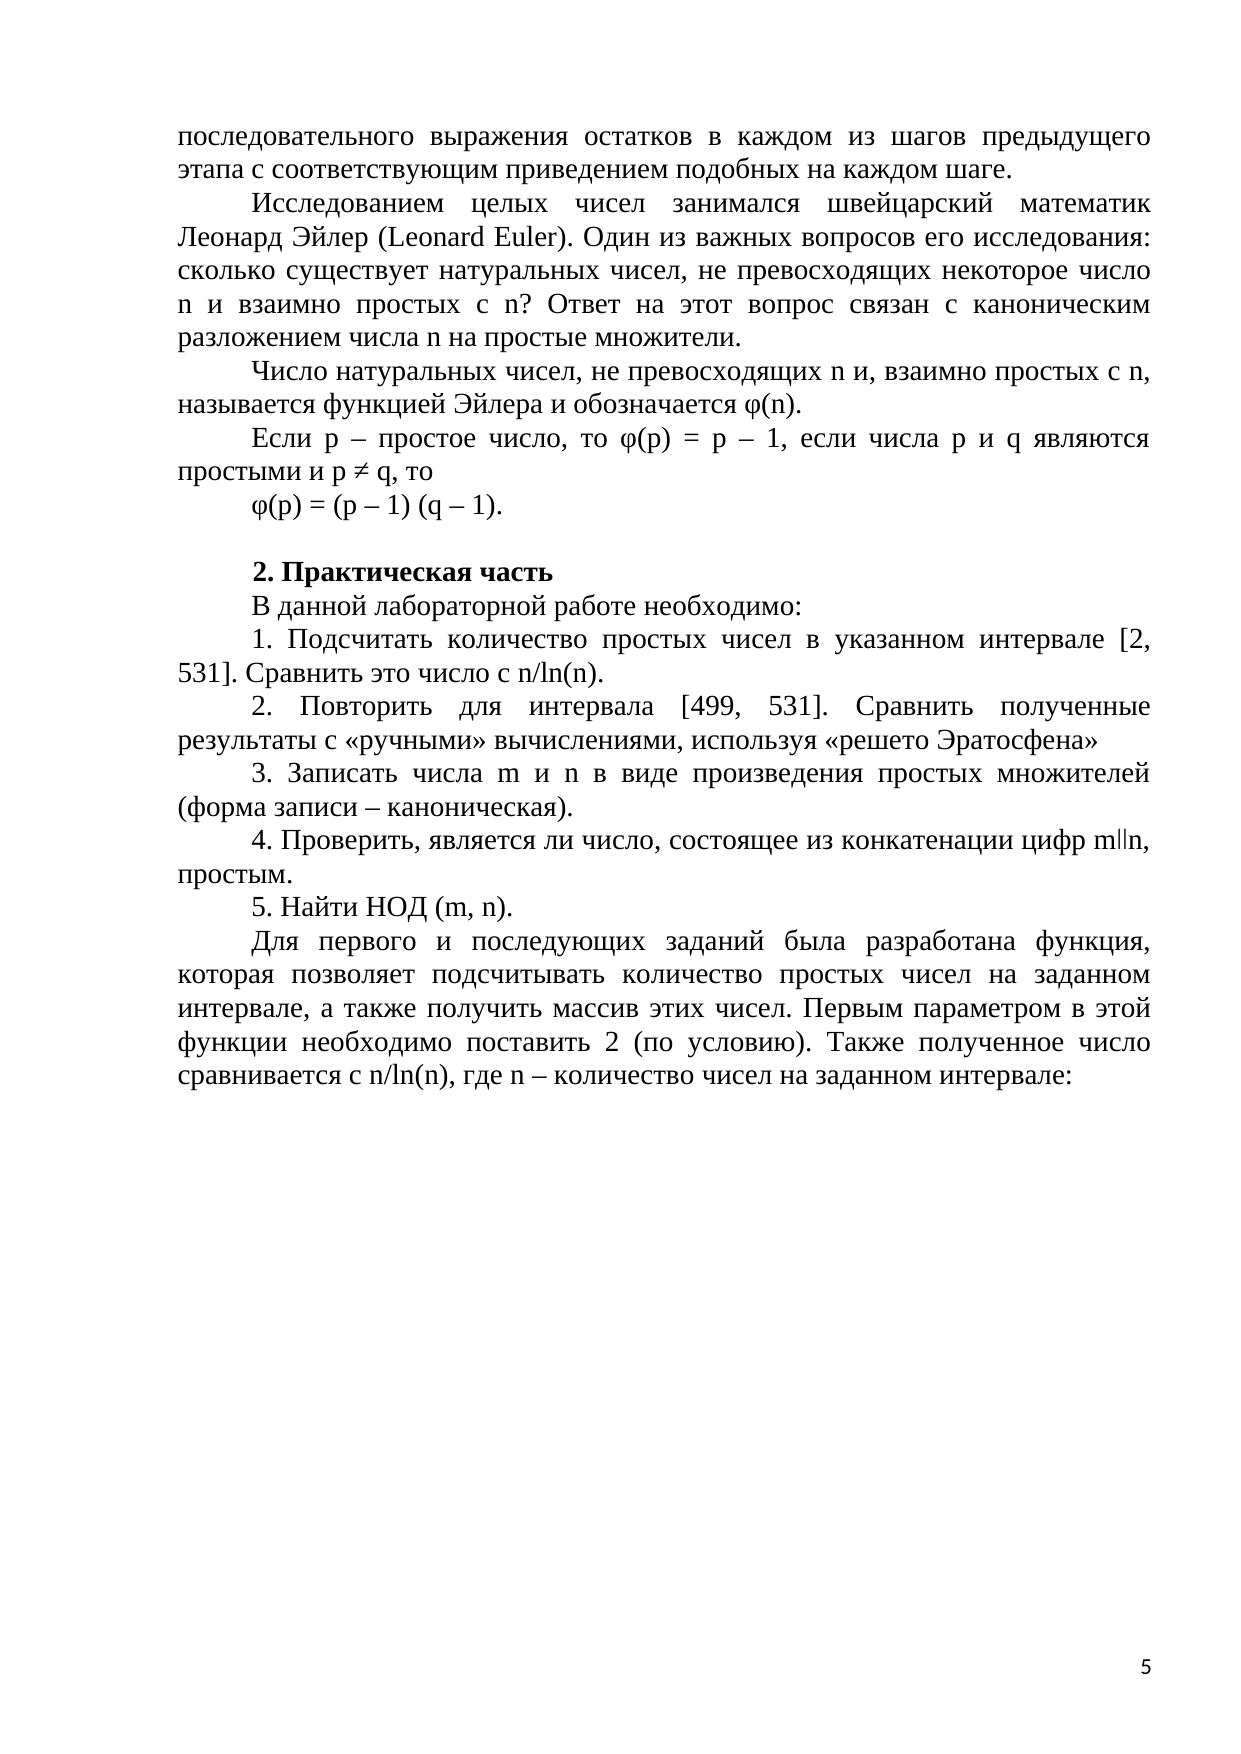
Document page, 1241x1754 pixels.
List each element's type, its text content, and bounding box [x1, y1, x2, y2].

text 2. Повторить для интервала [499, 531]. Сравнить полученные результаты с «ручными» вычислениями, используя «решето Эратосфена» [177, 688, 1152, 755]
text Если p – простое число, то φ(p) = p – 1, если числа p и q являются простыми и p ≠ q, то [177, 420, 1152, 487]
text 5. Найти НОД (m, n). [177, 889, 1152, 923]
text Число натуральных чисел, не превосходящих n и, взаимно простых с n, называется функцией Эйлера и обозначается φ(n). [177, 353, 1152, 420]
text Для первого и последующих заданий была разработана функция, которая позволяет подсчитывать количество простых чисел на заданном интервале, а также получить массив этих чисел. Первым параметром в этой функции необходимо поставить 2 (по условию). Также полученное число сравнивается с n/ln(n), где n – количество чисел на заданном интервале: [177, 923, 1152, 1091]
text В данной лабораторной работе необходимо: [177, 588, 1152, 621]
list Практическая часть [177, 554, 1152, 588]
text 1. Подсчитать количество простых чисел в указанном интервале [2, 531]. Сравнить это число с n/ln(n). [177, 621, 1152, 688]
text 3. Записать числа m и n в виде произведения простых множителей (форма записи – каноническая). [177, 755, 1152, 822]
text φ(p) = (p – 1) (q – 1). [177, 487, 1152, 521]
text Исследованием целых чисел занимался швейцарский математик Леонард Эйлер (Leonard Euler). Один из важных вопросов его исследования: сколько существует натуральных чисел, не превосходящих некоторое число n и взаимно простых с n? Ответ на этот вопрос связан с каноническим разложением числа n на простые множители. [177, 185, 1152, 353]
text 4. Проверить, является ли число, состоящее из конкатенации цифр mǀǀn, простым. [177, 822, 1152, 889]
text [177, 118, 1152, 185]
